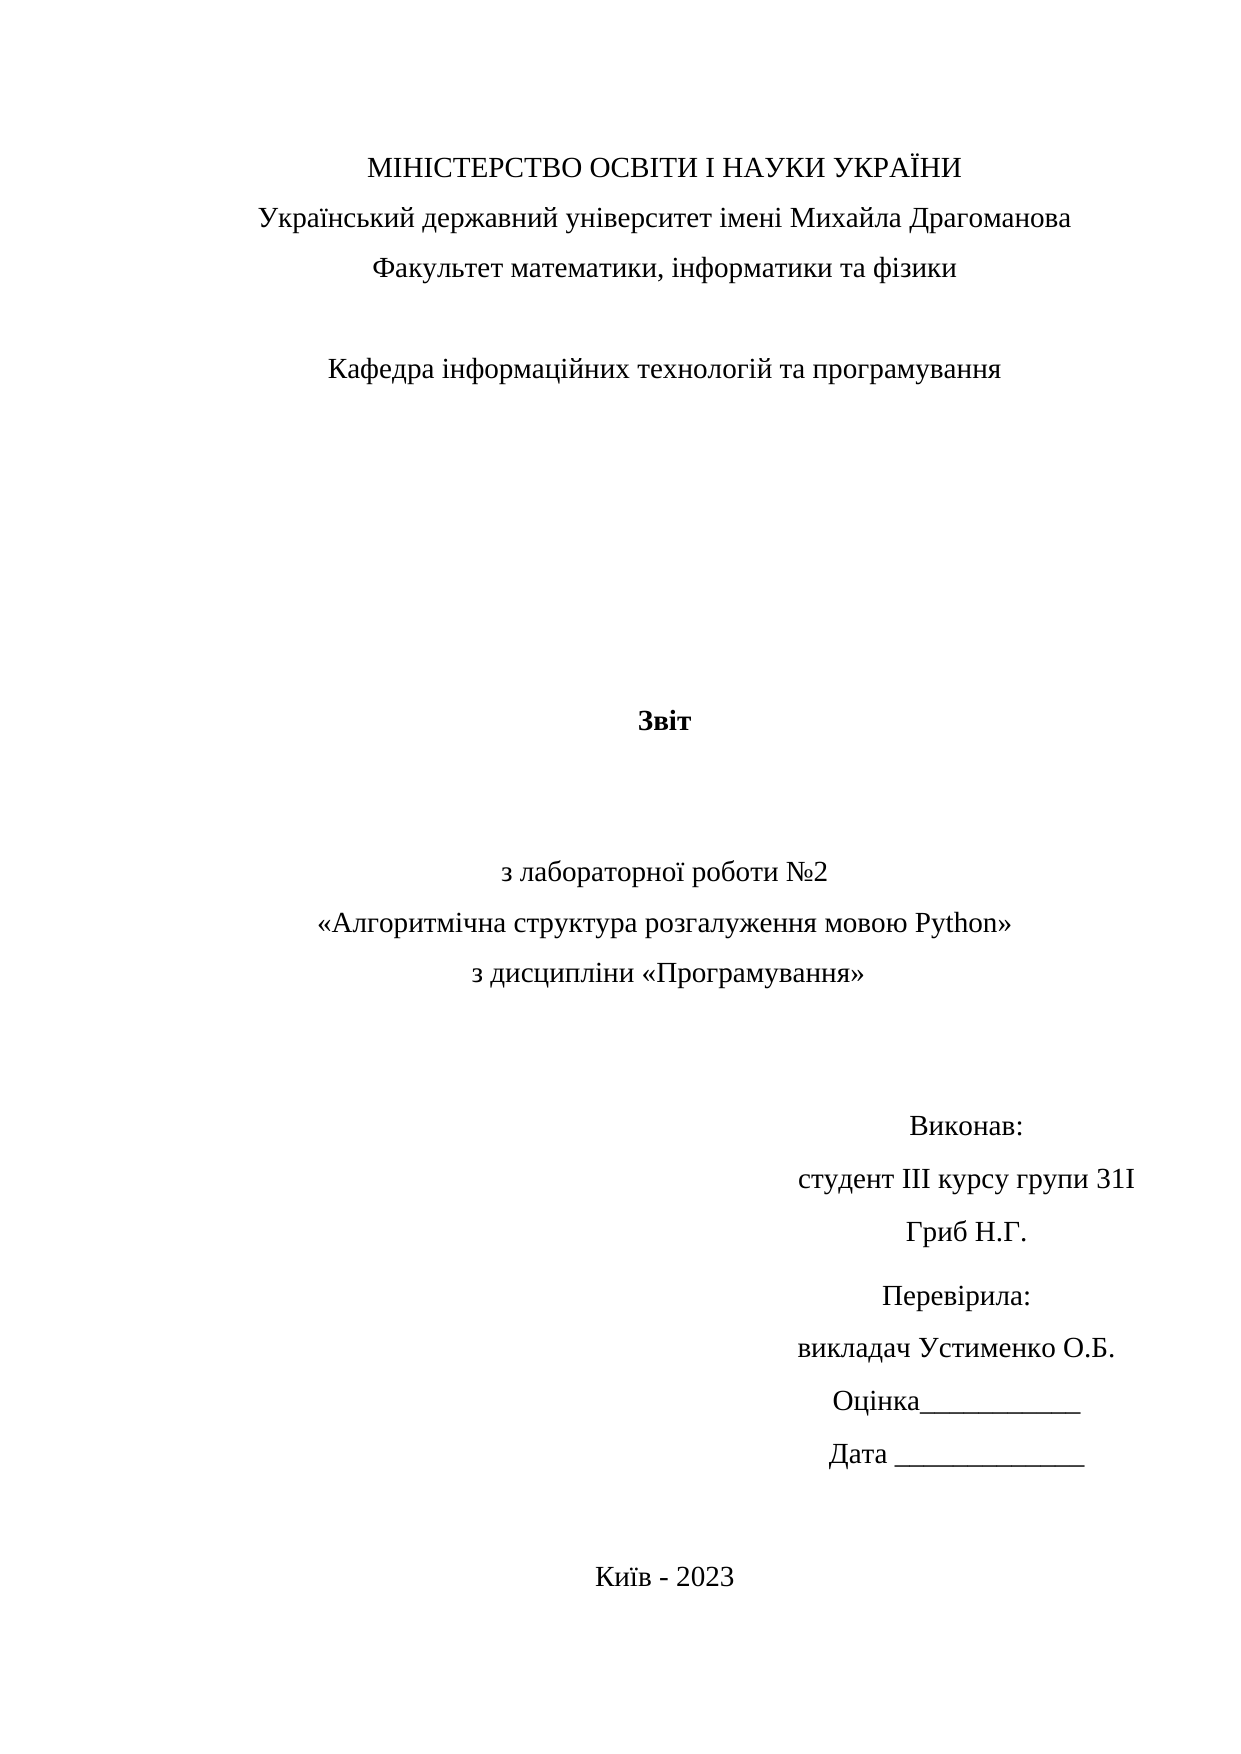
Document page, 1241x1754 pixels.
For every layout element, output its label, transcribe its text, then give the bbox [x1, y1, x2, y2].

text з дисципліни «Програмування» [177, 955, 1152, 988]
text з лабораторної роботи №2 [177, 854, 1152, 888]
text МІНІСТЕРСТВО ОСВІТИ І НАУКИ УКРАЇНИ [177, 150, 1152, 183]
text «Алгоритмічна структура розгалуження мовою Python» [177, 905, 1152, 938]
text Київ - 2023 [177, 1559, 1152, 1592]
text Факультет математики, інформатики та фізики [177, 251, 1152, 284]
text Кафедра інформаційних технологій та програмування [177, 351, 1152, 385]
text Звіт [177, 703, 1152, 737]
text Український державний університет імені Михайла Драгоманова [177, 200, 1152, 234]
